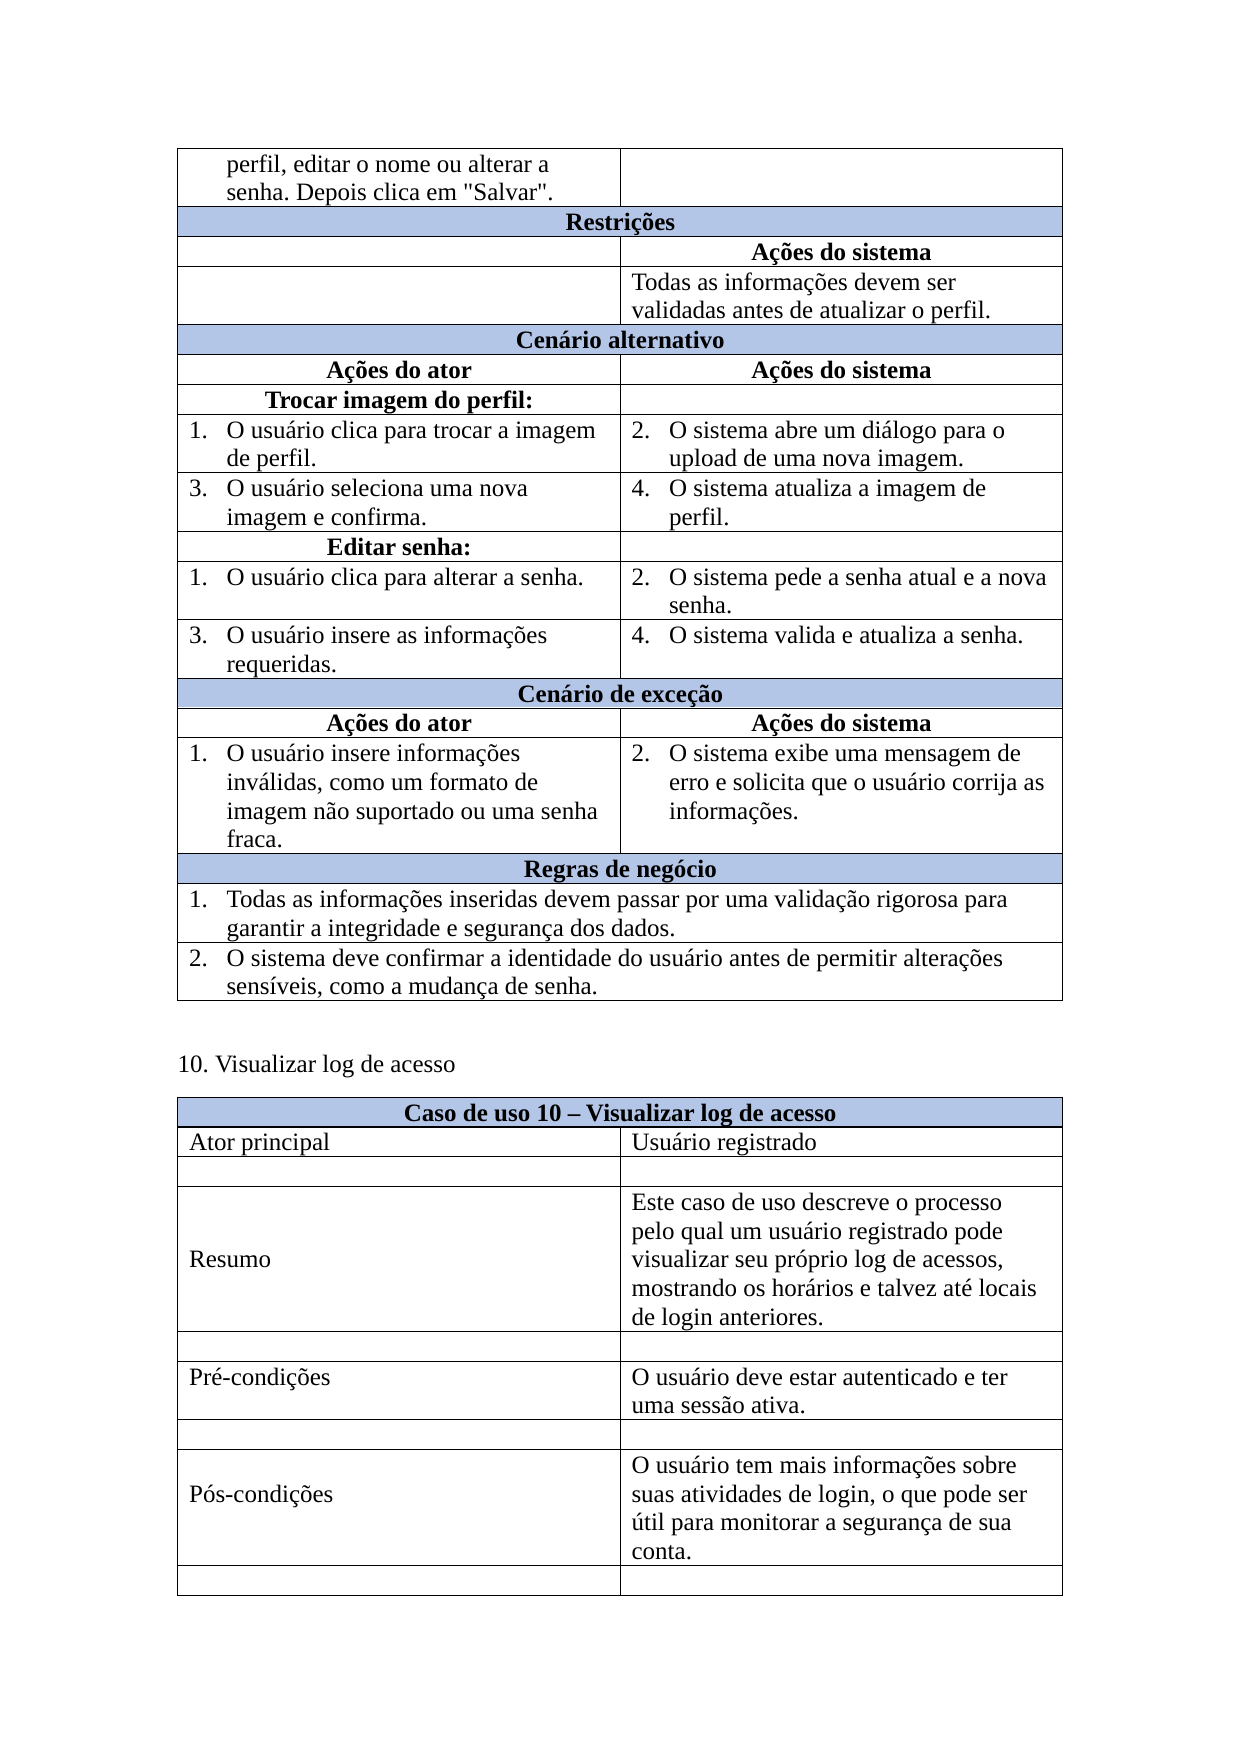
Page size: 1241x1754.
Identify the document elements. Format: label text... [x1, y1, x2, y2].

table_cell Todas as informações inseridas devem passar por uma validação rigorosa para garantir a integridade e segurança dos dados. [178, 884, 1062, 942]
table_cell [621, 385, 1062, 414]
table_cell Todas as informações devem ser validadas antes de atualizar o perfil. [621, 267, 1062, 324]
table_cell Ações do sistema [621, 355, 1062, 384]
table_cell [621, 1332, 1062, 1361]
table_cell [178, 1157, 620, 1186]
table_cell [621, 1420, 1062, 1449]
table_cell [178, 1332, 620, 1361]
table_cell O usuário insere as informações requeridas. [178, 620, 620, 678]
table_cell O usuário deve estar autenticado e ter uma sessão ativa. [621, 1362, 1062, 1419]
table_cell Este caso de uso descreve o processo pelo qual um usuário registrado pode visualizar seu próprio log de acessos, mostrando os horários e talvez até locais de login anteriores. [621, 1187, 1062, 1331]
table_cell [178, 1566, 620, 1595]
table_cell [621, 532, 1062, 561]
table_cell O sistema deve confirmar a identidade do usuário antes de permitir alterações sensíveis, como a mudança de senha. [178, 943, 1062, 1000]
table_cell [621, 1566, 1062, 1595]
table_cell Usuário registrado [621, 1128, 1062, 1156]
table_cell [178, 1420, 620, 1449]
table_cell Ações do ator [178, 355, 620, 384]
table_cell Ações do sistema [621, 709, 1062, 737]
table_cell O sistema atualiza a imagem de perfil. [621, 473, 1062, 531]
table_cell [621, 1157, 1062, 1186]
table_cell Ações do ator [178, 709, 620, 737]
table_cell O usuário clica para trocar a imagem de perfil. [178, 415, 620, 472]
table_cell O sistema abre um diálogo para o upload de uma nova imagem. [621, 415, 1062, 472]
table_cell Restrições [178, 207, 1062, 236]
table_cell Editar senha: [178, 532, 620, 561]
table_cell Trocar imagem do perfil: [178, 385, 620, 414]
table_cell [178, 237, 620, 266]
table_cell Cenário alternativo [178, 325, 1062, 354]
list Visualizar log de acesso [177, 1049, 1063, 1078]
table_cell Ator principal [178, 1128, 620, 1156]
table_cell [621, 149, 1062, 206]
table_cell Pré-condições [178, 1362, 620, 1419]
table_cell O usuário insere informações inválidas, como um formato de imagem não suportado ou uma senha fraca. [178, 738, 620, 853]
table_cell Pós-condições [178, 1450, 620, 1565]
table_cell O sistema exibe uma mensagem de erro e solicita que o usuário corrija as informações. [621, 738, 1062, 853]
table_cell [178, 267, 620, 324]
table_cell Ações do sistema [621, 237, 1062, 266]
table_cell Regras de negócio [178, 854, 1062, 883]
table_cell O sistema valida e atualiza a senha. [621, 620, 1062, 678]
table_cell Resumo [178, 1187, 620, 1331]
table_cell O usuário seleciona uma nova imagem e confirma. [178, 473, 620, 531]
table_cell Cenário de exceção [178, 679, 1062, 707]
table_cell O sistema pede a senha atual e a nova senha. [621, 562, 1062, 619]
table_header Caso de uso 10 – Visualizar log de acesso [178, 1098, 1062, 1126]
table_cell O usuário clica para alterar a senha. [178, 562, 620, 619]
table_cell O usuário tem mais informações sobre suas atividades de login, o que pode ser útil para monitorar a segurança de sua conta. [621, 1450, 1062, 1565]
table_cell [178, 149, 620, 206]
